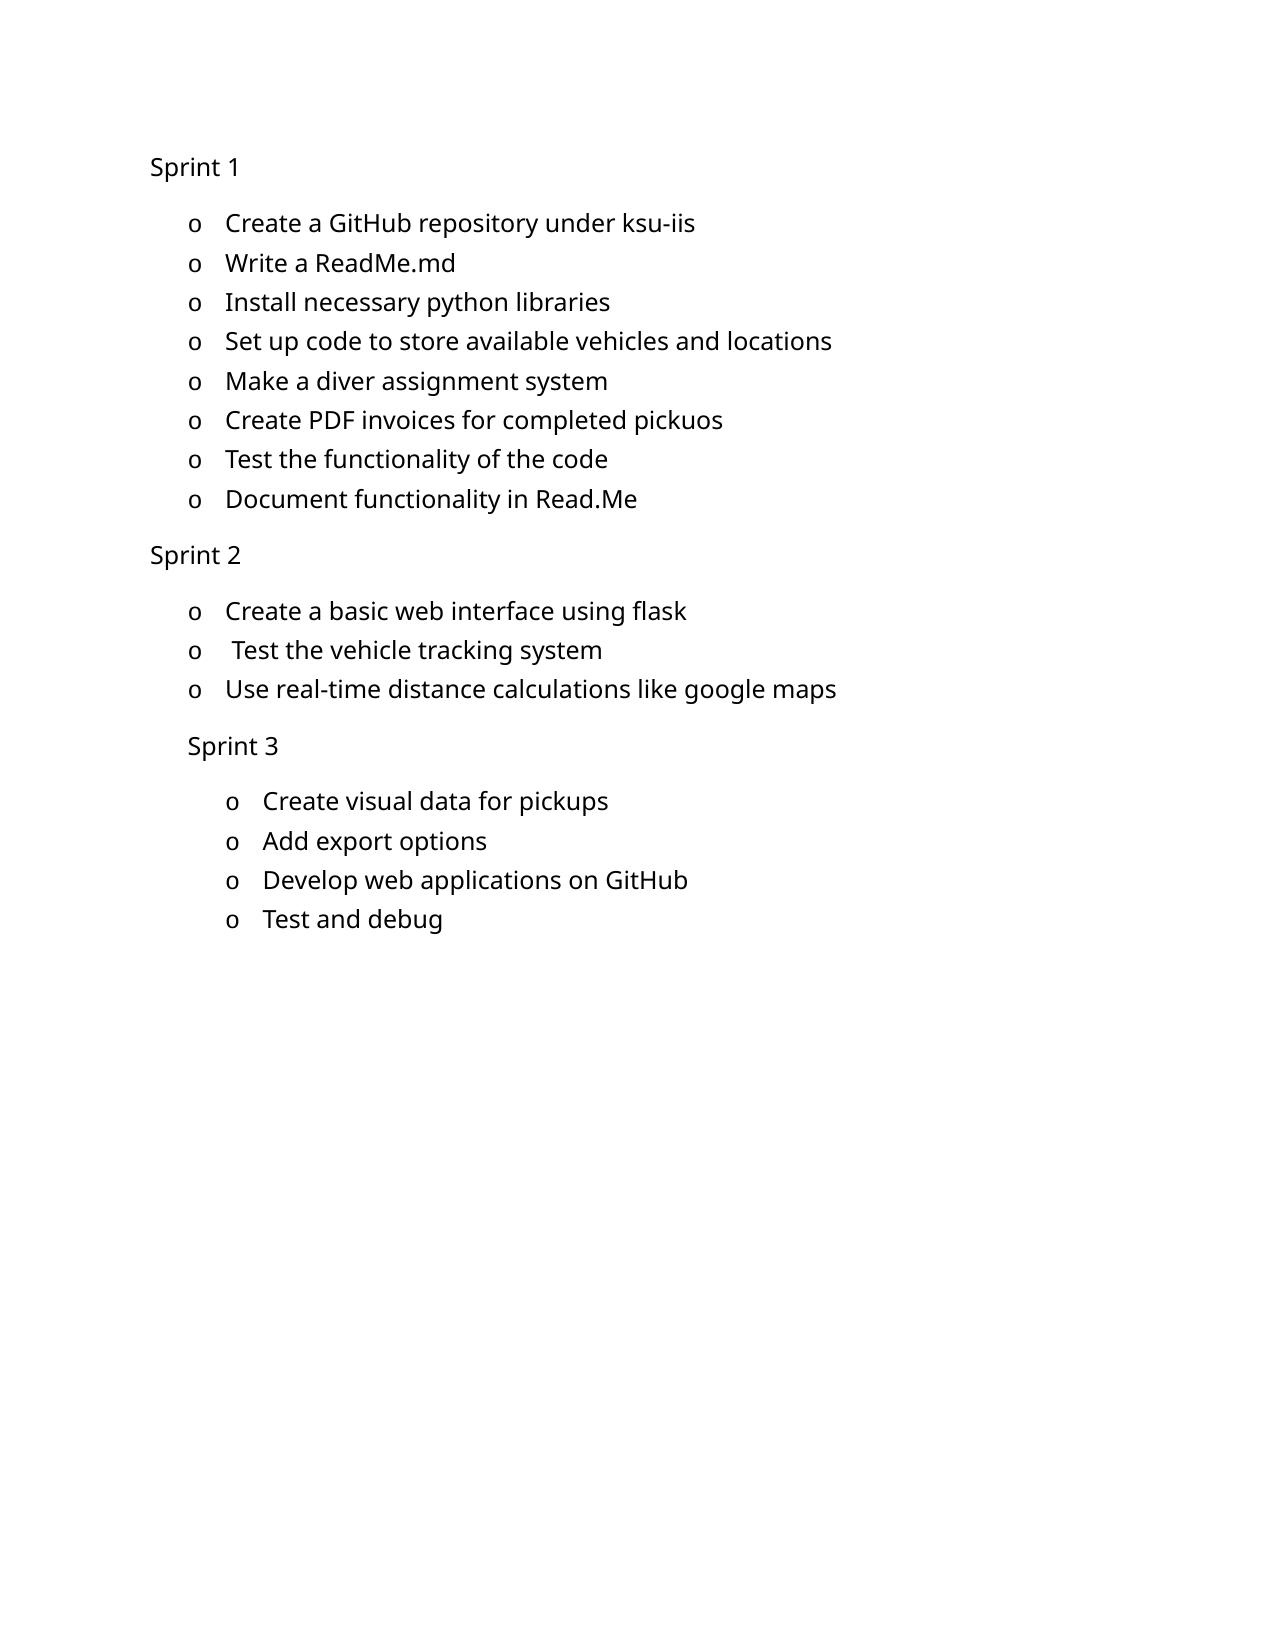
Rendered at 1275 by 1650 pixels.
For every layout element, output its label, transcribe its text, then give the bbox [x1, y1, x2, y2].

list Make a diver assignment system [187, 363, 1125, 398]
text Sprint 1 [150, 150, 1125, 184]
list Add export options [225, 823, 1125, 858]
list Create a GitHub repository under ksu-iis [187, 206, 1125, 240]
list Test and debug [225, 902, 1125, 936]
text Sprint 2 [150, 537, 1125, 572]
list Test the functionality of the code [187, 442, 1125, 476]
list Use real-time distance calculations like google maps [187, 672, 1125, 706]
list Test the vehicle tracking system [187, 633, 1125, 667]
list Set up code to store available vehicles and locations [187, 324, 1125, 358]
list Document functionality in Read.Me [187, 481, 1125, 516]
list Install necessary python libraries [187, 284, 1125, 319]
list Create visual data for pickups [225, 784, 1125, 818]
list Write a ReadMe.md [187, 245, 1125, 279]
list Develop web applications on GitHub [225, 863, 1125, 897]
text Sprint 3 [187, 728, 1125, 762]
list Create a basic web interface using flask [187, 593, 1125, 628]
list Create PDF invoices for completed pickuos [187, 403, 1125, 437]
